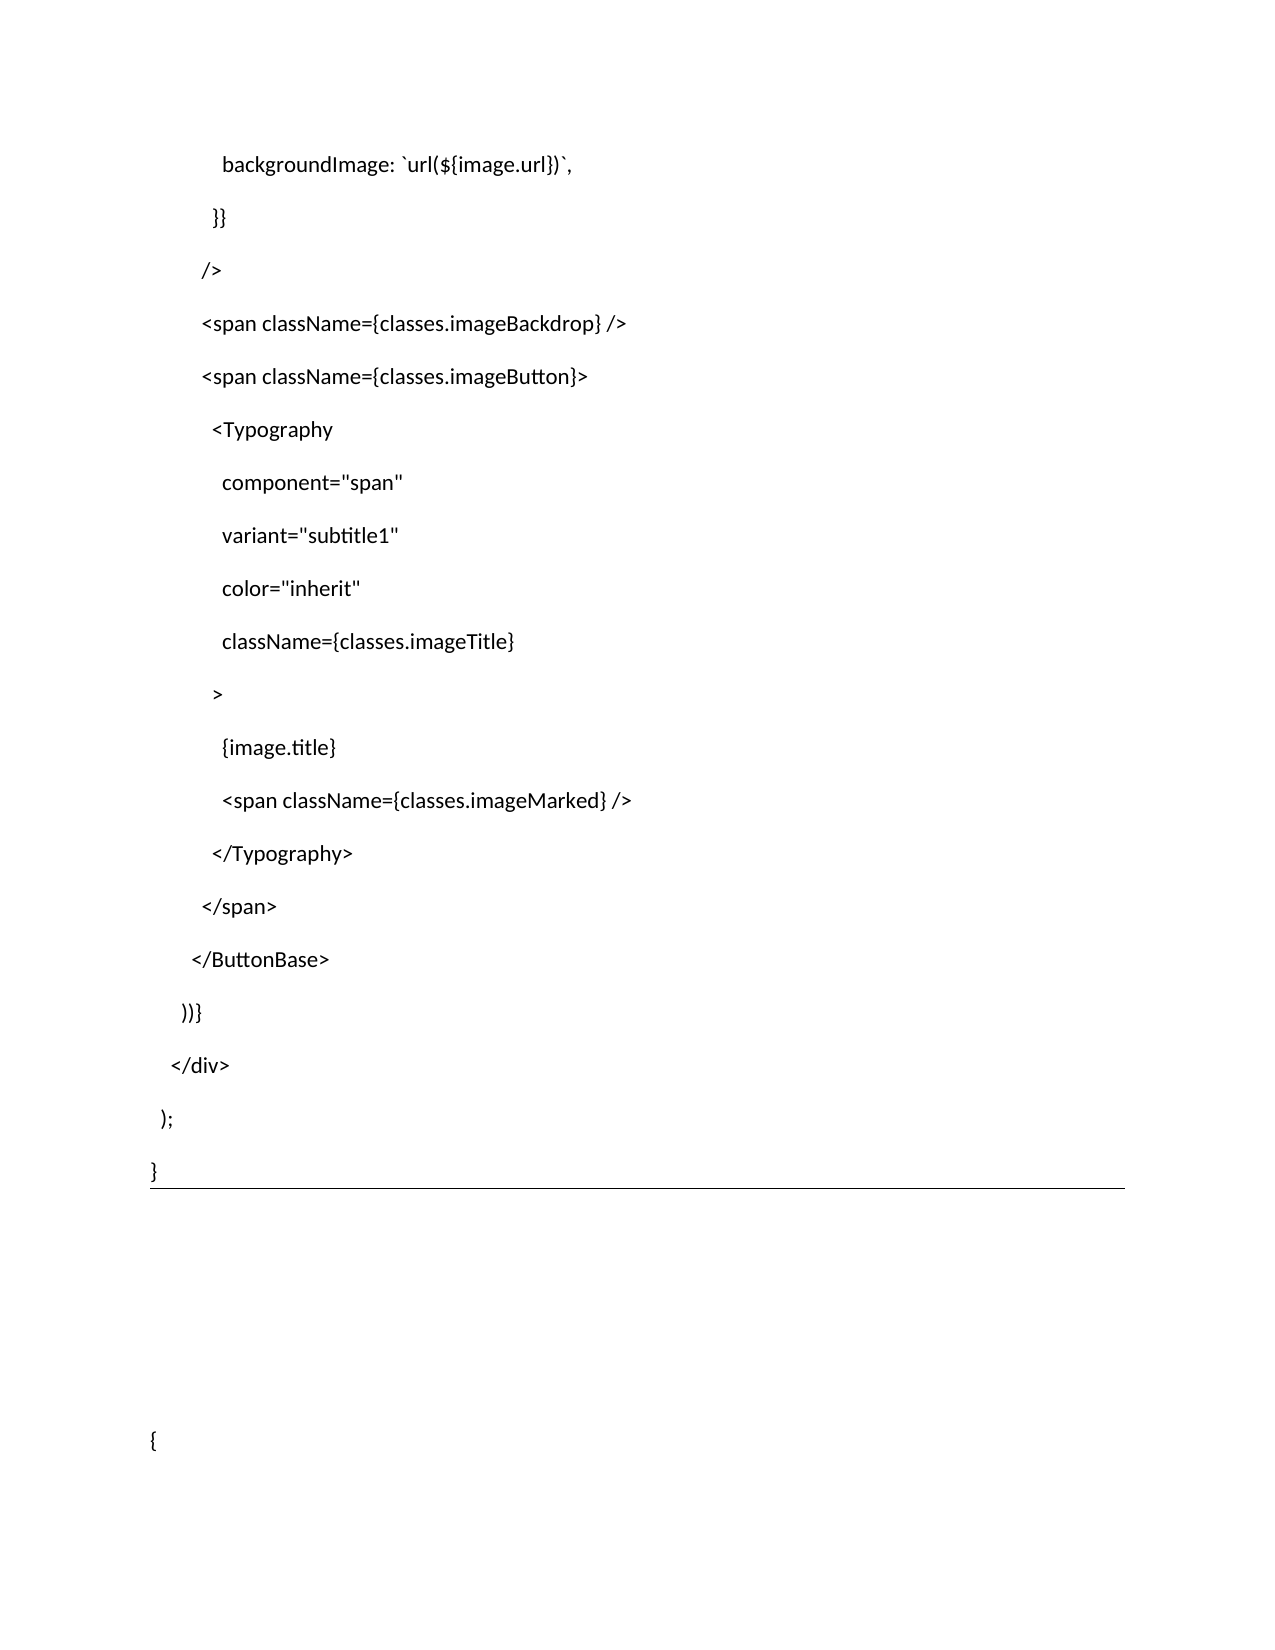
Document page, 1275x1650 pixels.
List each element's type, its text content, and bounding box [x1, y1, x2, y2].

text className={classes.imageTitle} [150, 627, 1125, 655]
text <span className={classes.imageBackdrop} /> [150, 309, 1125, 337]
text variant="subtitle1" [150, 521, 1125, 549]
text { [150, 1426, 1125, 1454]
text ); [150, 1104, 1125, 1132]
text {image.title} [150, 733, 1125, 761]
text > [150, 680, 1125, 708]
text color="inherit" [150, 574, 1125, 602]
text <Typography [150, 415, 1125, 443]
text </Typography> [150, 839, 1125, 867]
text } [150, 1157, 1125, 1188]
text component="span" [150, 468, 1125, 496]
text /> [150, 256, 1125, 284]
text </div> [150, 1051, 1125, 1079]
text </ButtonBase> [150, 945, 1125, 973]
text }} [150, 203, 1125, 231]
text <span className={classes.imageButton}> [150, 362, 1125, 390]
text </span> [150, 892, 1125, 920]
text <span className={classes.imageMarked} /> [150, 786, 1125, 814]
text backgroundImage: `url(${image.url})`, [150, 150, 1125, 178]
text ))} [150, 998, 1125, 1026]
